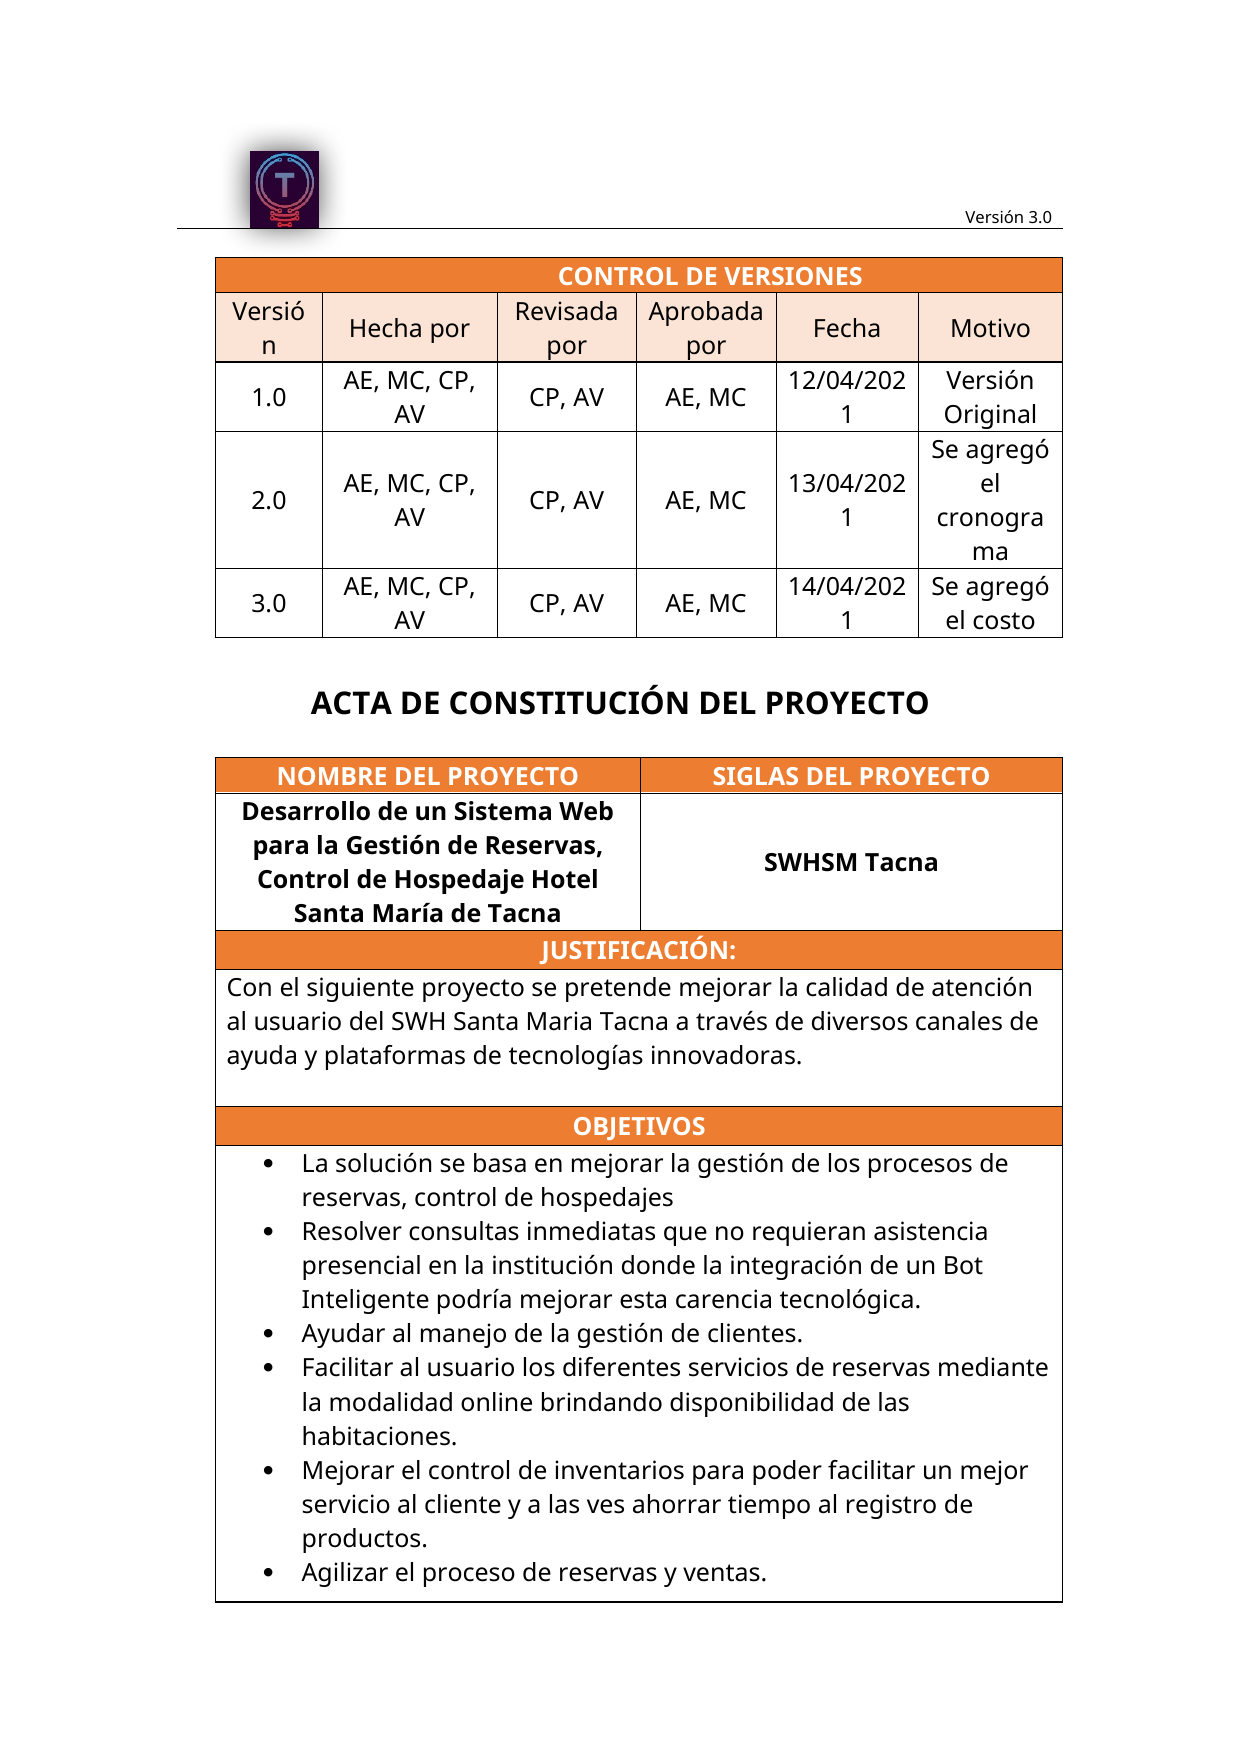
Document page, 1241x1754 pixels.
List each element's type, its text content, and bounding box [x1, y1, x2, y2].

table_header CONTROL DE VERSIONES [216, 258, 1062, 292]
table_cell 14/04/2021 [777, 569, 918, 637]
table_cell CP, AV [498, 363, 636, 431]
table_header SIGLAS DEL PROYECTO [641, 758, 1062, 792]
table_header NOMBRE DEL PROYECTO [216, 758, 640, 792]
picture [250, 151, 319, 228]
table_cell Se agregó el costo [919, 569, 1062, 637]
table_cell AE, MC [637, 432, 776, 568]
table_cell AE, MC [637, 363, 776, 431]
table_cell CP, AV [498, 569, 636, 637]
table_cell 1.0 [216, 363, 322, 431]
table_cell Con el siguiente proyecto se pretende mejorar la calidad de atención al usuario del SWH Santa Maria Tacna a través de diversos canales de ayuda y plataformas de tecnologías innovadoras. [216, 970, 1062, 1106]
table_cell Desarrollo de un Sistema Web para la Gestión de Reservas, Control de Hospedaje Hotel Santa María de Tacna [216, 794, 640, 930]
table_cell Versión [216, 293, 322, 361]
table_cell AE, MC, CP, AV [323, 363, 497, 431]
table_cell OBJETIVOS [216, 1107, 1062, 1145]
table_cell Revisada por [498, 293, 636, 361]
table_cell Fecha [777, 293, 918, 361]
table_cell 13/04/2021 [777, 432, 918, 568]
table_cell JUSTIFICACIÓN: [216, 931, 1062, 969]
table_cell Hecha por [323, 293, 497, 361]
table_cell Motivo [919, 293, 1062, 361]
table_cell Aprobada por [637, 293, 776, 361]
table_cell CP, AV [498, 432, 636, 568]
text ACTA DE CONSTITUCIÓN DEL PROYECTO [177, 681, 1063, 723]
table_cell Versión Original [919, 363, 1062, 431]
table_cell SWHSM Tacna [641, 794, 1062, 930]
table_cell AE, MC, CP, AV [323, 569, 497, 637]
table_cell 12/04/2021 [777, 363, 918, 431]
table_cell Se agregó el cronograma [919, 432, 1062, 568]
table_cell 2.0 [216, 432, 322, 568]
table_cell AE, MC, CP, AV [323, 432, 497, 568]
table_cell 3.0 [216, 569, 322, 637]
table_cell AE, MC [637, 569, 776, 637]
